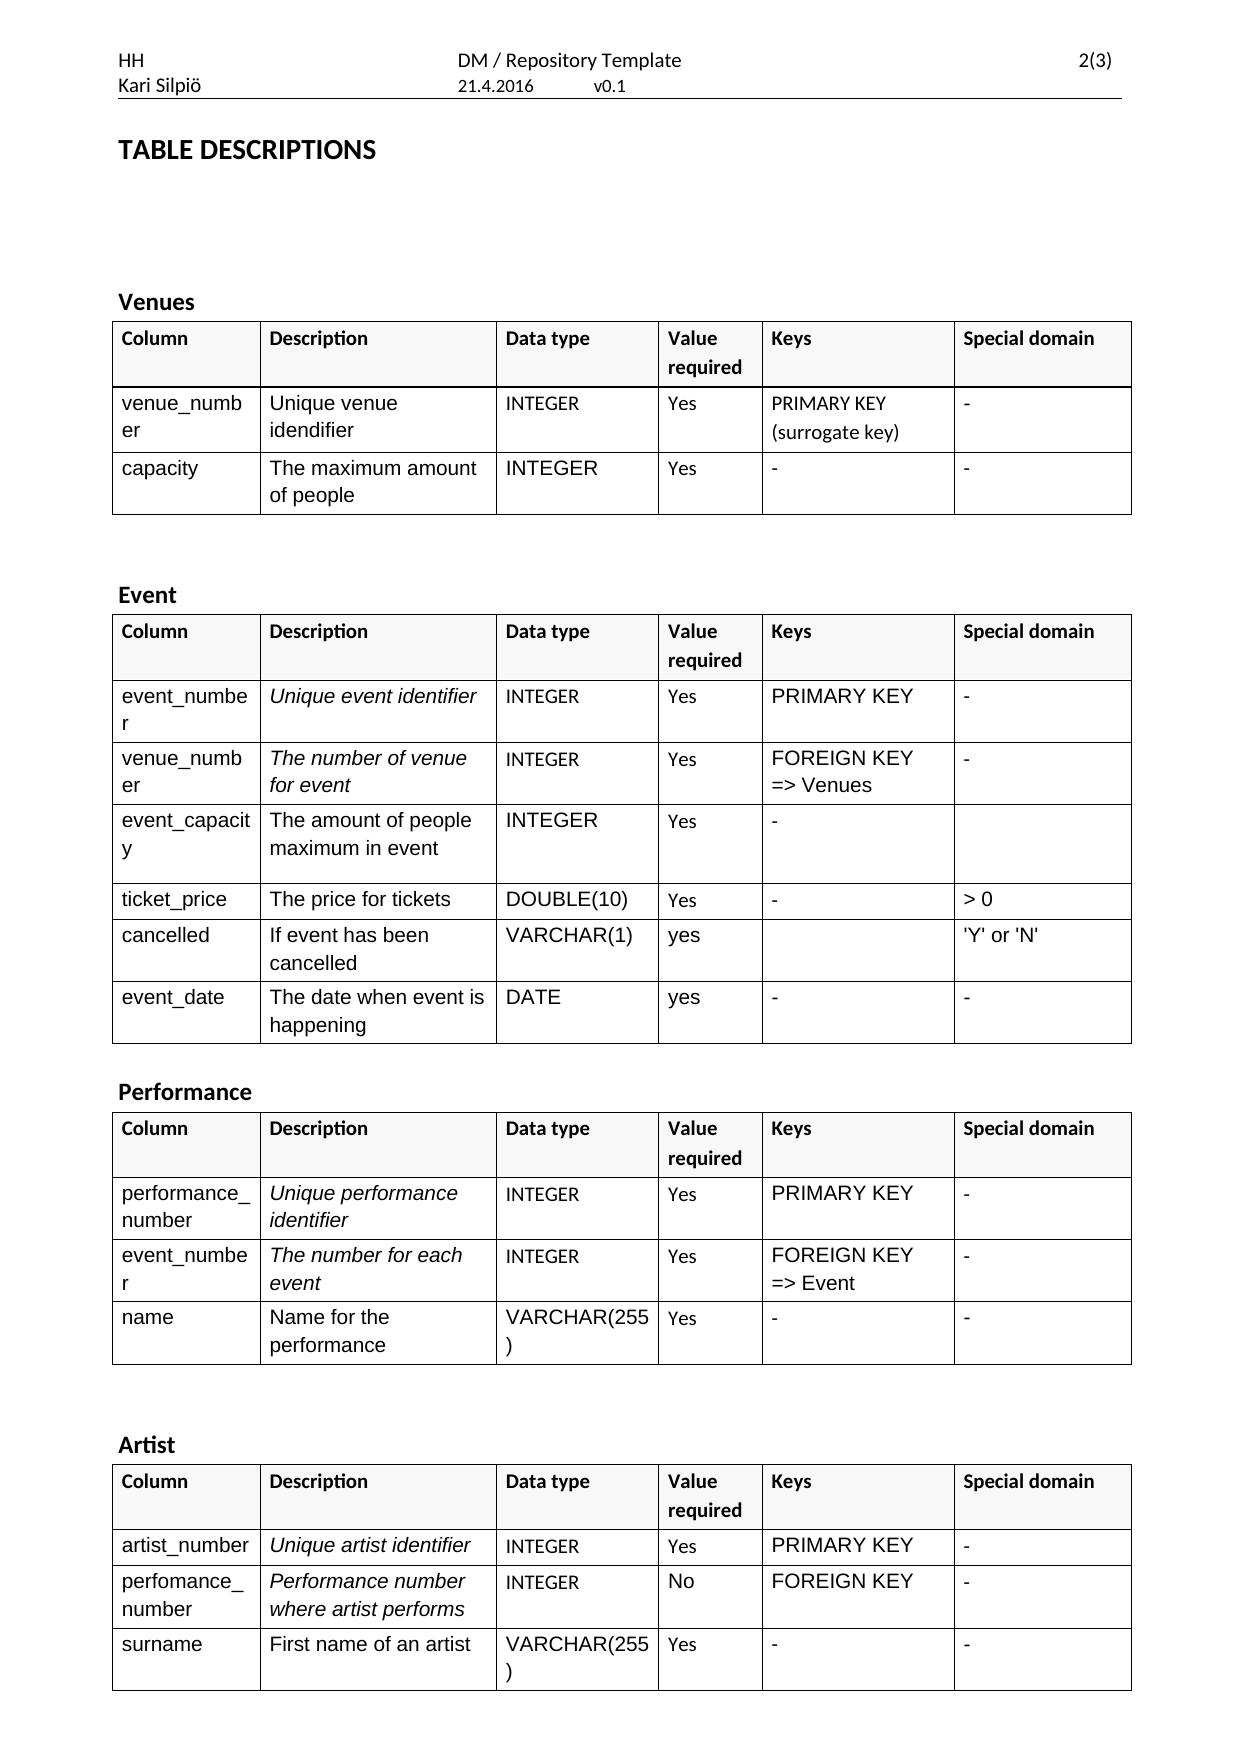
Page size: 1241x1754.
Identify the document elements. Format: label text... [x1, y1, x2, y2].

table_header Keys [763, 322, 954, 386]
table_header Special domain [955, 615, 1131, 679]
table_cell > 0 [955, 884, 1131, 919]
table_cell FOREIGN KEY [763, 1566, 954, 1627]
table_header Value required [659, 1465, 762, 1529]
table_cell event_capacity [113, 805, 260, 883]
table_header Description [261, 615, 496, 679]
table_cell Yes [659, 743, 762, 804]
table_cell FOREIGN KEY => Venues [763, 743, 954, 804]
table_cell DOUBLE(10) [497, 884, 658, 919]
table_cell The amount of people maximum in event [261, 805, 496, 883]
table_cell - [955, 1302, 1131, 1363]
table_cell VARCHAR(255) [497, 1302, 658, 1363]
table_cell VARCHAR(1) [497, 920, 658, 981]
table_cell event_date [113, 982, 260, 1043]
table_header Keys [763, 1113, 954, 1177]
table_cell The number for each event [261, 1240, 496, 1301]
table_cell - [763, 1302, 954, 1363]
table_cell INTEGER [497, 805, 658, 883]
table_cell INTEGER [497, 453, 658, 514]
table_header Description [261, 1113, 496, 1177]
text TABLE DESCRIPTIONS [118, 131, 1122, 167]
table_cell Unique performance identifier [261, 1178, 496, 1239]
table_cell The maximum amount of people [261, 453, 496, 514]
table_cell Yes [659, 1629, 762, 1690]
table_cell Yes [659, 453, 762, 514]
table_cell PRIMARY KEY (surrogate key) [763, 388, 954, 452]
table_cell Name for the performance [261, 1302, 496, 1363]
table_cell - [763, 1629, 954, 1690]
table_cell - [763, 982, 954, 1043]
table_cell - [955, 743, 1131, 804]
table_cell artist_number [113, 1530, 260, 1565]
table_cell PRIMARY KEY [763, 1530, 954, 1565]
table_cell The number of venue for event [261, 743, 496, 804]
table_cell - [763, 805, 954, 883]
table_header Special domain [955, 1465, 1131, 1529]
table_cell Yes [659, 1302, 762, 1363]
table_cell INTEGER [497, 1530, 658, 1565]
table_cell perfomance_number [113, 1566, 260, 1627]
table_cell Unique venue idendifier [261, 388, 496, 452]
table_header Value required [659, 1113, 762, 1177]
table_header Value required [659, 322, 762, 386]
table_header Description [261, 1465, 496, 1529]
table_cell event_number [113, 681, 260, 742]
table_header Column [113, 322, 260, 386]
table_header Data type [497, 322, 658, 386]
table_cell - [955, 1240, 1131, 1301]
table_cell - [955, 982, 1131, 1043]
table_cell Unique event identifier [261, 681, 496, 742]
table_header Column [113, 1465, 260, 1529]
table_header Special domain [955, 1113, 1131, 1177]
table_cell Yes [659, 1240, 762, 1301]
table_cell - [955, 681, 1131, 742]
table_header Data type [497, 1465, 658, 1529]
table_cell - [955, 388, 1131, 452]
table_cell If event has been cancelled [261, 920, 496, 981]
table_cell The date when event is happening [261, 982, 496, 1043]
table_cell [955, 805, 1131, 883]
table_cell INTEGER [497, 743, 658, 804]
table_cell - [955, 1629, 1131, 1690]
table_header Keys [763, 1465, 954, 1529]
table_cell - [955, 1566, 1131, 1627]
table_cell 'Y' or 'N' [955, 920, 1131, 981]
table_cell Yes [659, 388, 762, 452]
table_header Keys [763, 615, 954, 679]
table_cell [763, 920, 954, 981]
table_header Column [113, 1113, 260, 1177]
table_cell Yes [659, 1178, 762, 1239]
table_cell PRIMARY KEY [763, 1178, 954, 1239]
table_cell FOREIGN KEY => Event [763, 1240, 954, 1301]
table_cell - [955, 1530, 1131, 1565]
text Artist [118, 1429, 1122, 1459]
table_cell No [659, 1566, 762, 1627]
table_header Special domain [955, 322, 1131, 386]
table_cell cancelled [113, 920, 260, 981]
table_cell - [955, 1178, 1131, 1239]
table_cell INTEGER [497, 681, 658, 742]
table_cell Yes [659, 1530, 762, 1565]
table_cell INTEGER [497, 1240, 658, 1301]
table_cell venue_number [113, 388, 260, 452]
table_cell - [763, 884, 954, 919]
text Venues [118, 286, 1122, 317]
table_cell First name of an artist [261, 1629, 496, 1690]
table_cell yes [659, 982, 762, 1043]
table_cell capacity [113, 453, 260, 514]
table_header Description [261, 322, 496, 386]
table_cell Yes [659, 681, 762, 742]
table_cell name [113, 1302, 260, 1363]
table_cell - [763, 453, 954, 514]
table_cell venue_number [113, 743, 260, 804]
table_header Column [113, 615, 260, 679]
table_cell DATE [497, 982, 658, 1043]
table_header Data type [497, 615, 658, 679]
table_cell The price for tickets [261, 884, 496, 919]
table_cell event_number [113, 1240, 260, 1301]
table_cell INTEGER [497, 1178, 658, 1239]
table_header Data type [497, 1113, 658, 1177]
table_cell ticket_price [113, 884, 260, 919]
table_cell surname [113, 1629, 260, 1690]
table_header Value required [659, 615, 762, 679]
table_cell Yes [659, 805, 762, 883]
table_cell PRIMARY KEY [763, 681, 954, 742]
table_cell yes [659, 920, 762, 981]
table_cell INTEGER [497, 388, 658, 452]
table_cell Yes [659, 884, 762, 919]
table_cell INTEGER [497, 1566, 658, 1627]
table_cell Performance number where artist performs [261, 1566, 496, 1627]
text Performance [118, 1077, 1122, 1107]
text Event [118, 579, 1122, 610]
table_cell - [955, 453, 1131, 514]
table_cell VARCHAR(255) [497, 1629, 658, 1690]
table_cell performance_number [113, 1178, 260, 1239]
table_cell Unique artist identifier [261, 1530, 496, 1565]
